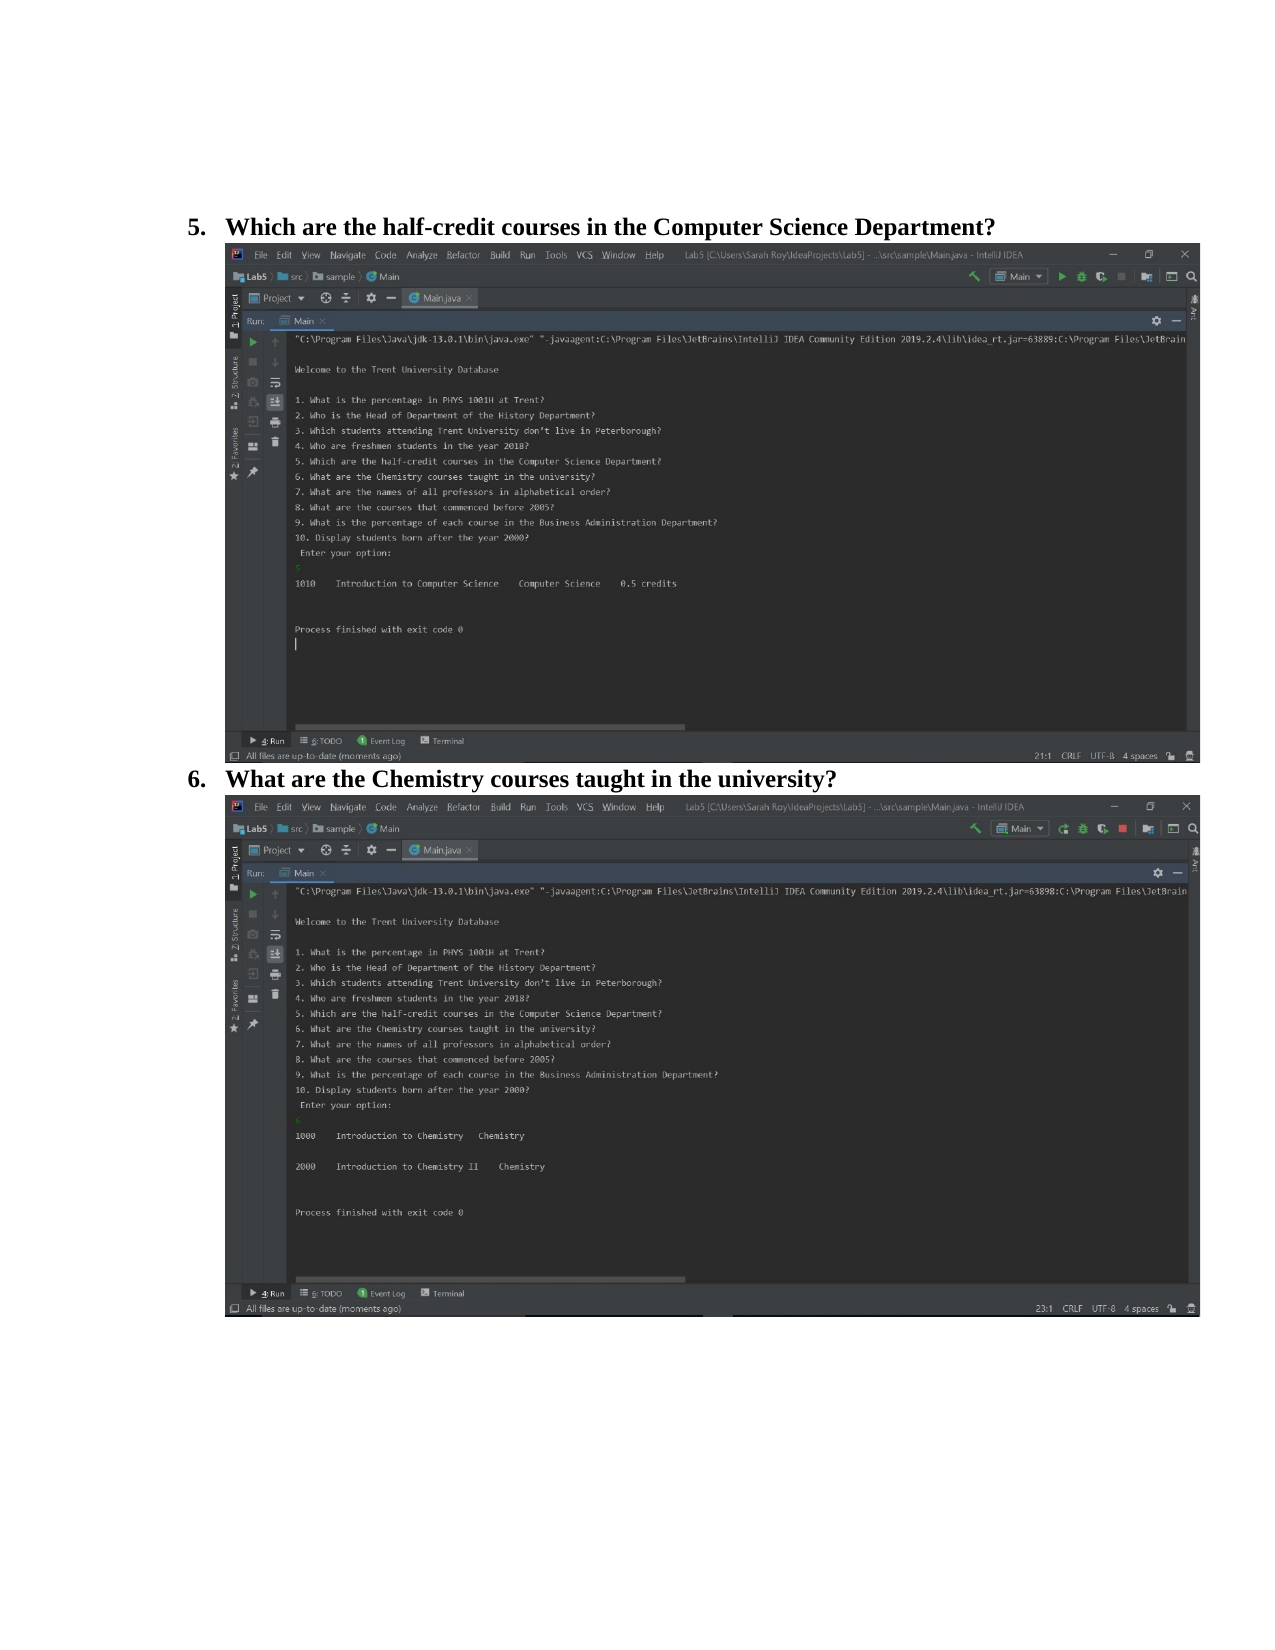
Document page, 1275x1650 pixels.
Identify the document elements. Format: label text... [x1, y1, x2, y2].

picture [225, 243, 1200, 763]
list What are the Chemistry courses taught in the university? [187, 764, 1125, 793]
list Which are the half-credit courses in the Computer Science Department? [187, 212, 1125, 241]
picture [225, 795, 1200, 1317]
